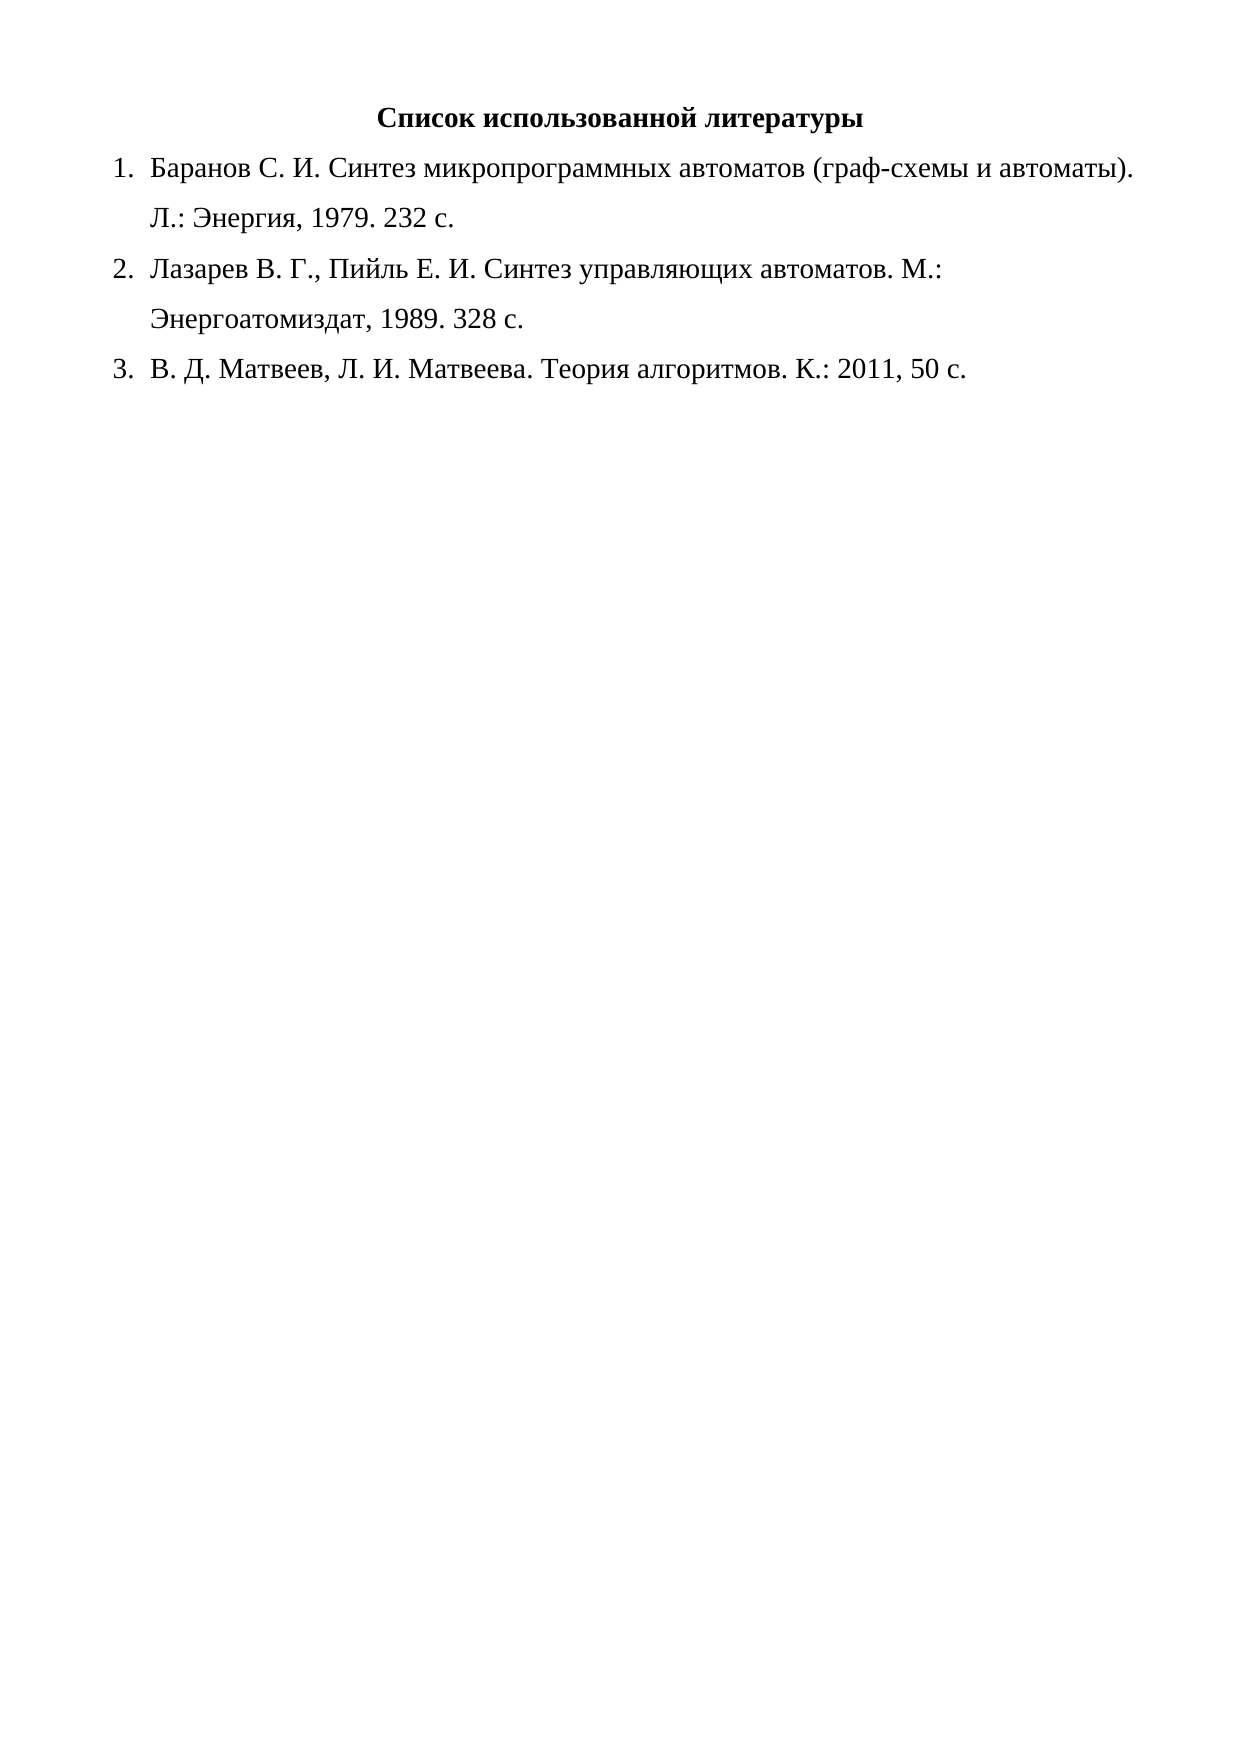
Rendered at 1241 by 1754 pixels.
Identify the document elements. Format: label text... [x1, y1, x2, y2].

subtitle Список использованной литературы [75, 100, 1165, 133]
list В. Д. Матвеев, Л. И. Матвеева. Теория алгоритмов. К.: 2011, 50 с. [112, 352, 1165, 385]
list Баранов С. И. Синтез микропрограммных автоматов (граф-схемы и автоматы). Л.: Энергия, 1979. 232 с. [112, 150, 1165, 234]
list Лазарев В. Г., Пийль Е. И. Синтез управляющих автоматов. М.: Энергоатомиздат, 1989. 328 с. [112, 251, 1165, 335]
